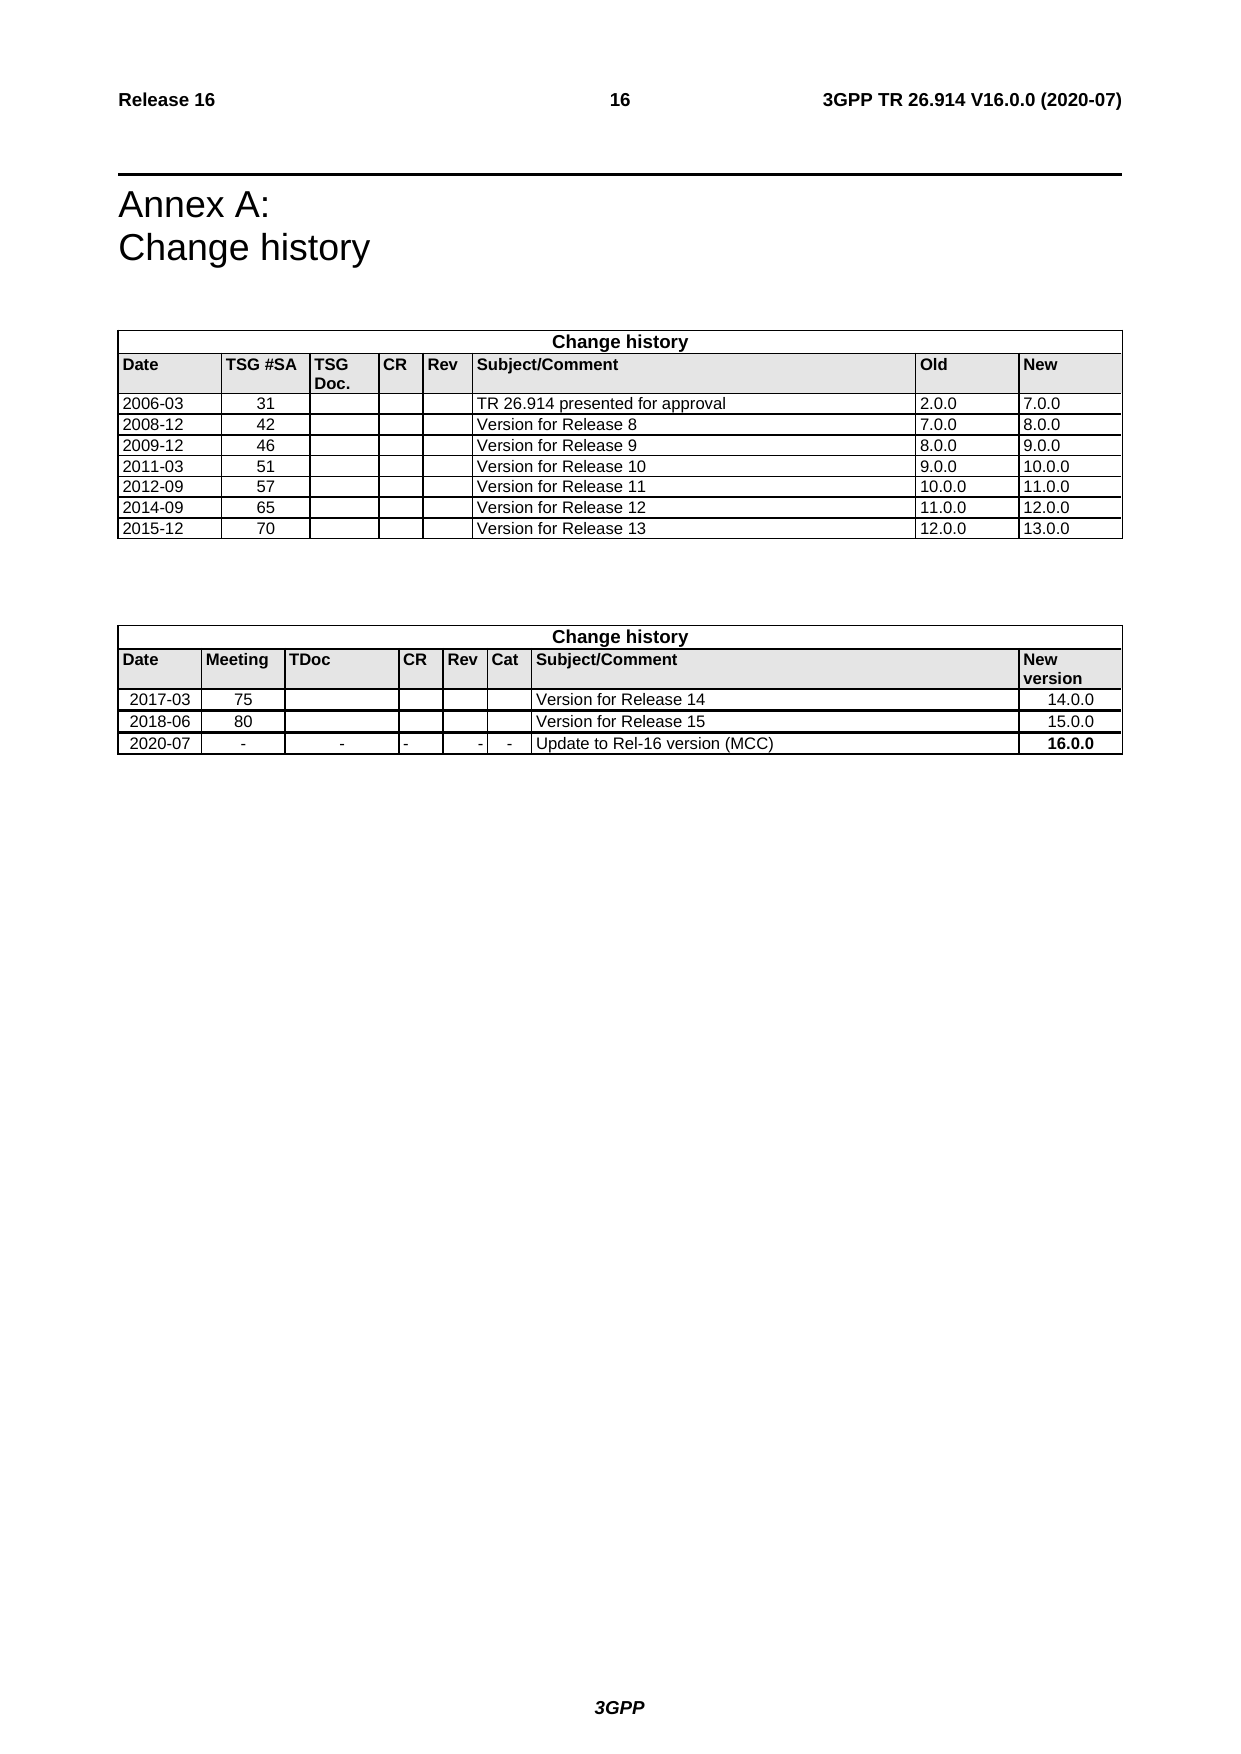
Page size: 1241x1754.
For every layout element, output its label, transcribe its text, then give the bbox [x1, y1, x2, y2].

table_cell [444, 690, 487, 708]
table_cell [311, 436, 378, 455]
table_cell 57 [222, 477, 309, 496]
table_cell [400, 690, 442, 708]
table_cell 7.0.0 [916, 415, 1018, 434]
table_cell [424, 477, 472, 496]
table_cell [488, 712, 531, 731]
table_cell [380, 477, 422, 496]
table_cell [380, 519, 422, 538]
table_cell [380, 415, 422, 434]
table_cell TSG #SA [222, 354, 309, 393]
table_cell CR [400, 650, 442, 688]
table_cell 75 [202, 690, 284, 708]
table_cell 70 [222, 519, 309, 538]
table_cell Date [119, 650, 201, 688]
table_cell Meeting [202, 650, 284, 688]
table_cell Rev [444, 650, 487, 688]
table_cell [380, 394, 422, 413]
table_cell [424, 415, 472, 434]
table_cell 9.0.0 [916, 456, 1018, 476]
table_cell 13.0.0 [1020, 517, 1122, 538]
table_cell [424, 456, 472, 476]
table_cell 2008-12 [119, 415, 221, 434]
table_cell [400, 712, 442, 731]
table_cell 14.0.0 [1020, 688, 1122, 708]
table_cell 8.0.0 [916, 436, 1018, 455]
table_cell 12.0.0 [916, 519, 1018, 538]
table_header Change history [119, 331, 1122, 353]
table_cell 16.0.0 [1020, 731, 1122, 753]
table_cell Update to Rel-16 version (MCC) [532, 734, 1018, 753]
table_cell Version for Release 9 [473, 436, 915, 455]
table_cell 31 [222, 394, 309, 413]
table_cell 8.0.0 [1020, 413, 1122, 434]
table_cell 2009-12 [119, 436, 221, 455]
table_cell CR [380, 354, 422, 393]
table_cell 2015-12 [119, 519, 221, 538]
table_cell 65 [222, 498, 309, 517]
table_cell Version for Release 15 [532, 712, 1018, 731]
table_cell [311, 477, 378, 496]
table_cell 2017-03 [119, 690, 201, 708]
table_cell [311, 498, 378, 517]
table_cell 2006-03 [119, 394, 221, 413]
table_cell 10.0.0 [916, 477, 1018, 496]
table_cell - [286, 734, 398, 753]
table_cell Date [119, 354, 221, 393]
table_cell - [400, 734, 442, 753]
table_cell 7.0.0 [1020, 393, 1122, 413]
table_cell [286, 690, 398, 708]
table_cell [311, 519, 378, 538]
table_cell - [202, 734, 284, 753]
table_cell 11.0.0 [916, 498, 1018, 517]
table_cell Version for Release 12 [473, 498, 915, 517]
table_cell [444, 712, 487, 731]
table_cell 42 [222, 415, 309, 434]
table_cell Subject/Comment [532, 650, 1018, 688]
table_cell [488, 690, 531, 708]
table_cell - [444, 734, 487, 753]
table_cell [311, 415, 378, 434]
table_cell 51 [222, 456, 309, 476]
table_cell 12.0.0 [1020, 496, 1122, 517]
table_cell Version for Release 14 [532, 690, 1018, 708]
subtitle Annex A: Change history [118, 176, 1122, 268]
table_cell 15.0.0 [1020, 709, 1122, 731]
table_cell - [488, 734, 531, 753]
table_cell Rev [424, 354, 472, 393]
table_cell [424, 394, 472, 413]
table_cell [380, 436, 422, 455]
table_cell TR 26.914 presented for approval [473, 394, 915, 413]
table_cell [380, 498, 422, 517]
table_cell [424, 519, 472, 538]
table_cell TDoc [286, 650, 398, 688]
table_cell 10.0.0 [1020, 455, 1122, 476]
table_cell 2020-07 [119, 734, 201, 753]
table_cell New [1020, 353, 1122, 393]
table_cell New version [1020, 648, 1122, 688]
table_cell 46 [222, 436, 309, 455]
table_cell [424, 498, 472, 517]
table_cell [380, 456, 422, 476]
table_cell 80 [202, 712, 284, 731]
table_header Change history [119, 626, 1122, 648]
table_cell Version for Release 13 [473, 519, 915, 538]
table_cell 2018-06 [119, 712, 201, 731]
table_cell Version for Release 8 [473, 415, 915, 434]
table_cell [424, 436, 472, 455]
table_cell 11.0.0 [1020, 476, 1122, 496]
table_cell 9.0.0 [1020, 434, 1122, 455]
table_cell [311, 394, 378, 413]
table_cell 2011-03 [119, 456, 221, 476]
table_cell Cat [488, 650, 531, 688]
table_cell Subject/Comment [473, 354, 915, 393]
table_cell [311, 456, 378, 476]
table_cell 2014-09 [119, 498, 221, 517]
table_cell 2.0.0 [916, 394, 1018, 413]
table_cell 2012-09 [119, 477, 221, 496]
table_cell Old [916, 354, 1018, 393]
table_cell Version for Release 10 [473, 456, 915, 476]
table_cell [286, 712, 398, 731]
table_cell Version for Release 11 [473, 477, 915, 496]
table_cell TSG Doc. [311, 354, 378, 393]
